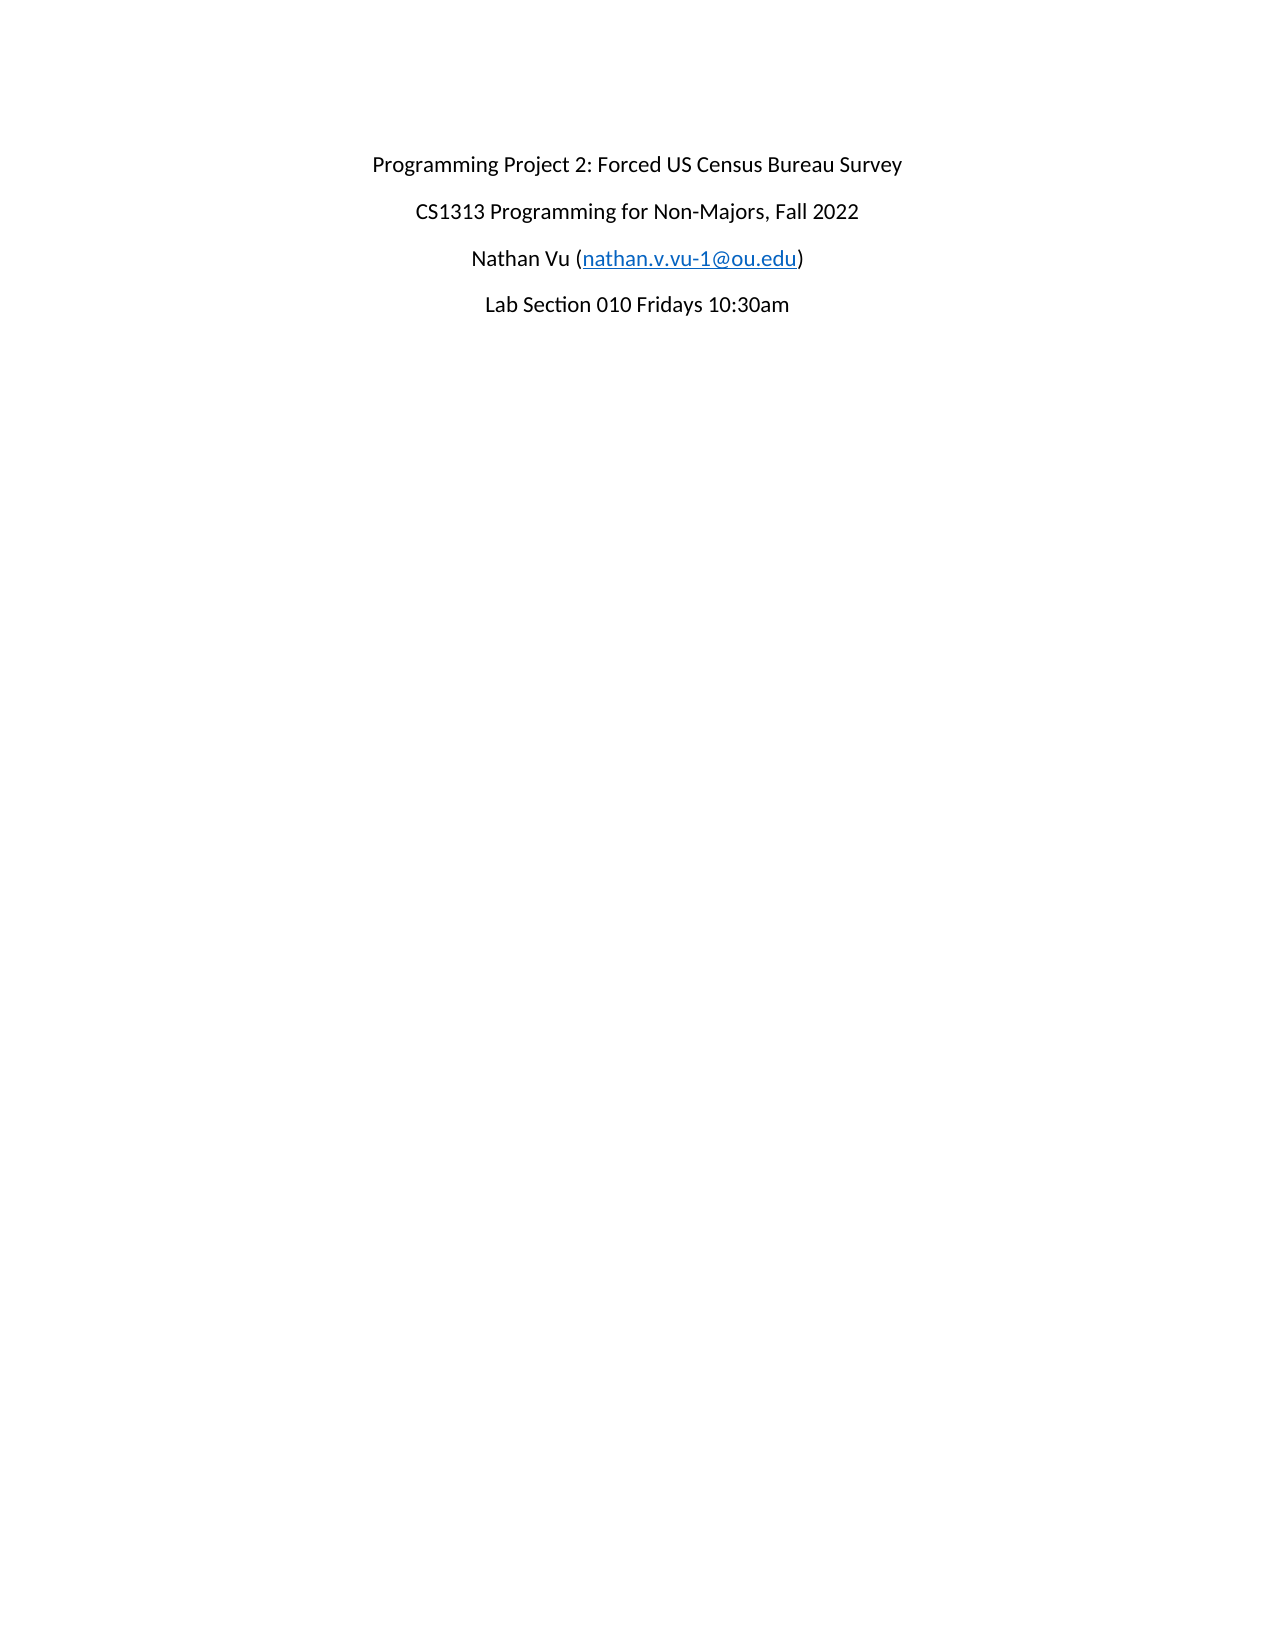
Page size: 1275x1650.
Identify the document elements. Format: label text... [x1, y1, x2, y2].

text Nathan Vu (nathan.v.vu-1@ou.edu) [150, 244, 1125, 272]
text Programming Project 2: Forced US Census Bureau Survey [150, 150, 1125, 178]
text Lab Section 010 Fridays 10:30am [150, 291, 1125, 319]
text CS1313 Programming for Non-Majors, Fall 2022 [150, 197, 1125, 225]
